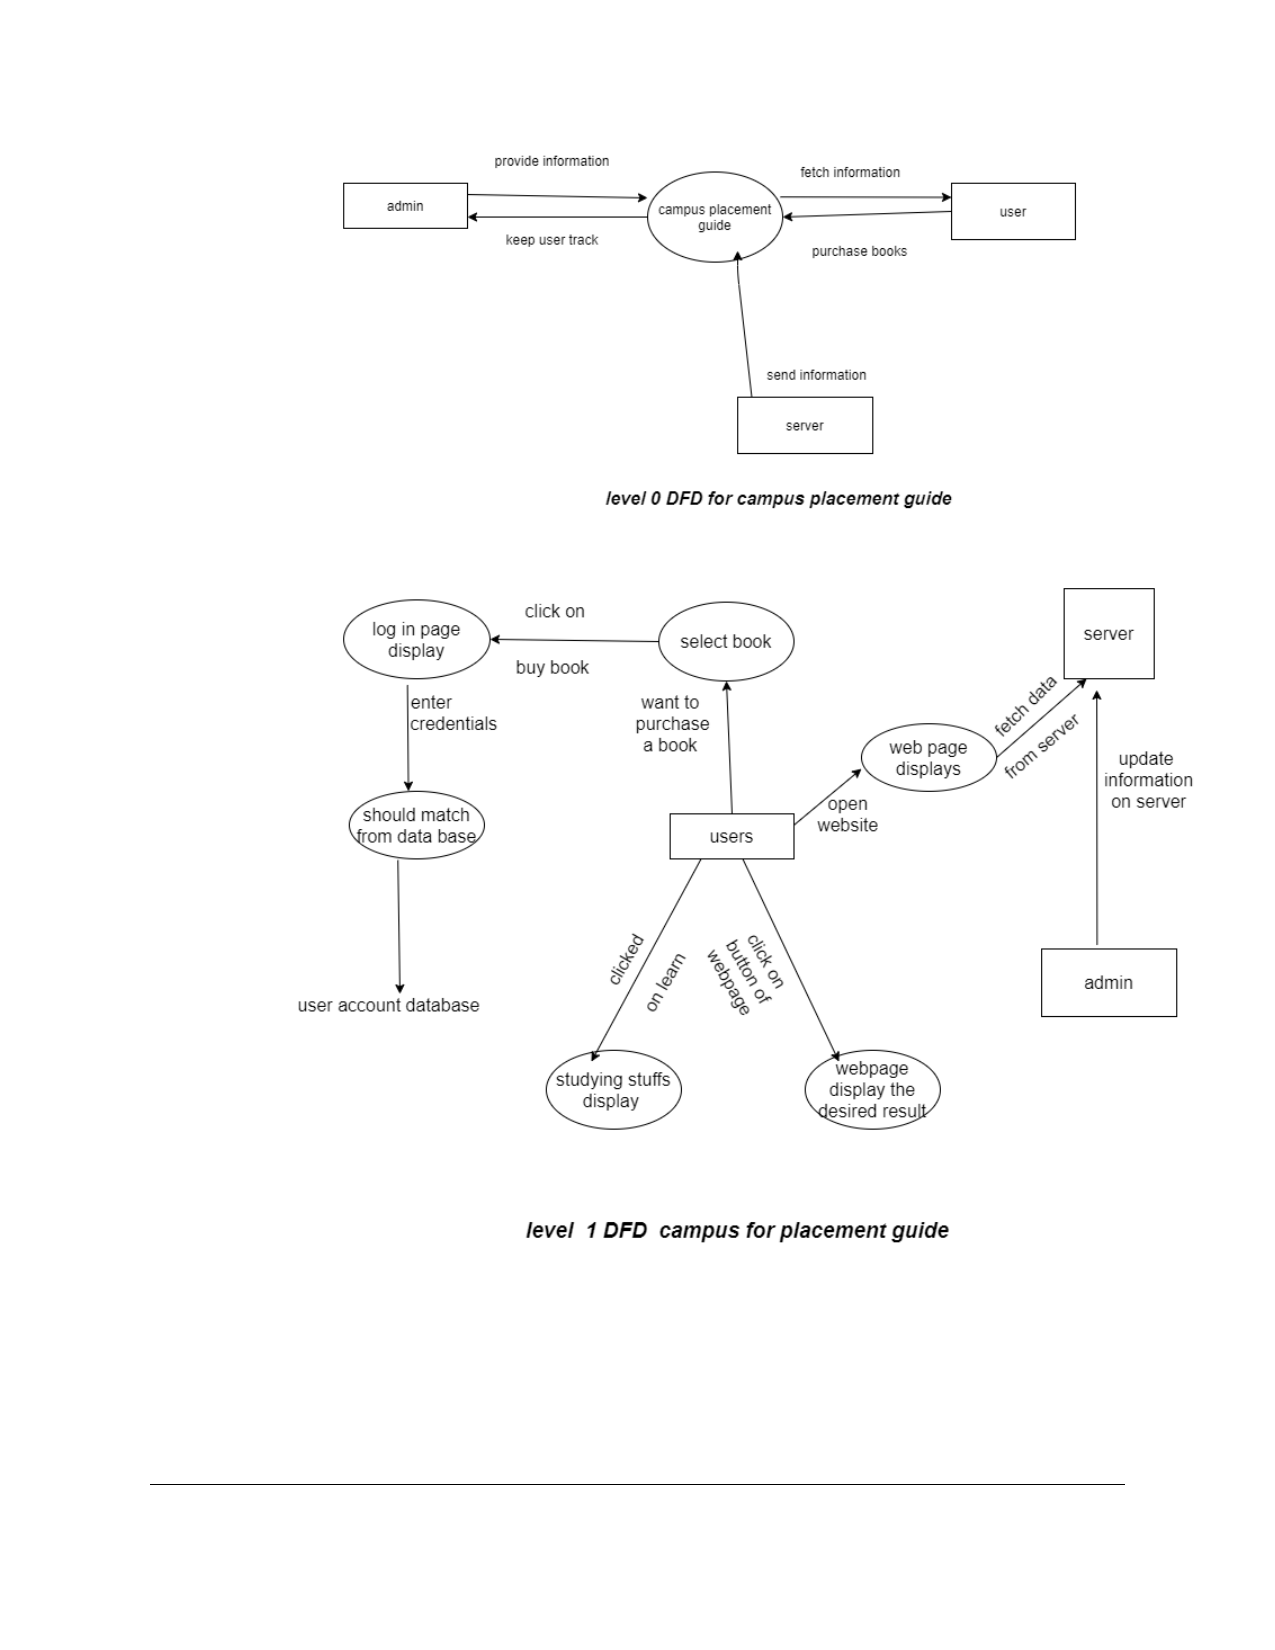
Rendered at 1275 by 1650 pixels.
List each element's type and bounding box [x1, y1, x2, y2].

picture [225, 150, 1200, 1248]
